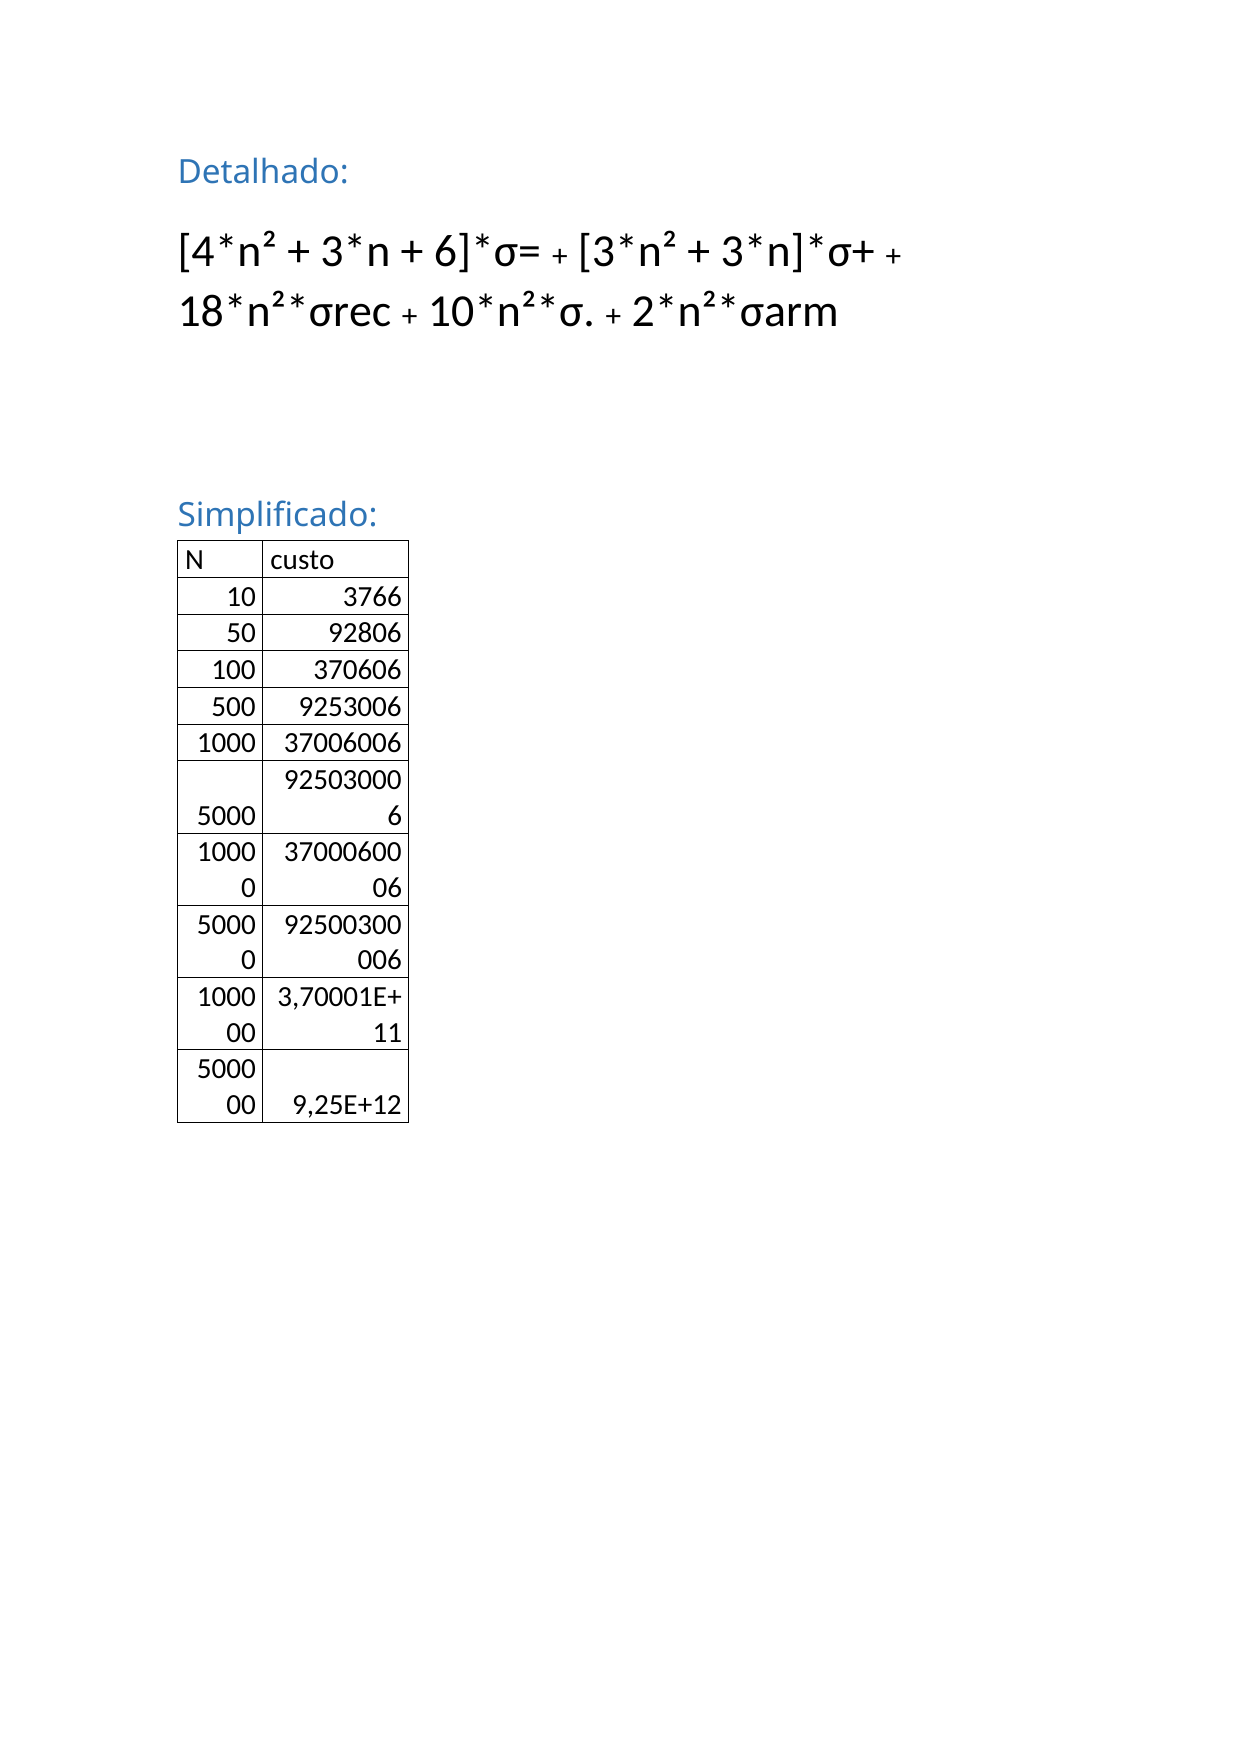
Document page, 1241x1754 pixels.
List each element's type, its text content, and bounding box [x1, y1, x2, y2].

subtitle [4*n² + 3*n + 6]*σ= + [3*n² + 3*n]*σ+ + 18*n²*σrec + 10*n²*σ. + 2*n²*σarm [177, 222, 1063, 338]
table_cell 9253006 [263, 688, 408, 723]
table_cell 500000 [178, 1050, 262, 1122]
table_cell 1000 [178, 725, 262, 760]
subtitle Detalhado: [177, 148, 1063, 193]
table_cell 5000 [178, 761, 262, 832]
table_cell 3700060006 [263, 834, 408, 905]
table_cell 50000 [178, 906, 262, 977]
table_cell 500 [178, 688, 262, 723]
table_cell 100 [178, 651, 262, 687]
table_cell 10000 [178, 834, 262, 905]
table_cell 3,70001E+11 [263, 978, 408, 1049]
table_cell 3766 [263, 578, 408, 613]
table_cell 50 [178, 615, 262, 650]
table_cell 37006006 [263, 725, 408, 760]
table_header custo [263, 541, 408, 577]
subtitle Simplificado: [177, 491, 1063, 537]
table_cell 92500300006 [263, 906, 408, 977]
table_header N [178, 541, 262, 577]
table_cell 9,25E+12 [263, 1050, 408, 1122]
table_cell 100000 [178, 978, 262, 1049]
table_cell 370606 [263, 651, 408, 687]
table_cell 10 [178, 578, 262, 613]
table_cell 92806 [263, 615, 408, 650]
table_cell 925030006 [263, 761, 408, 832]
